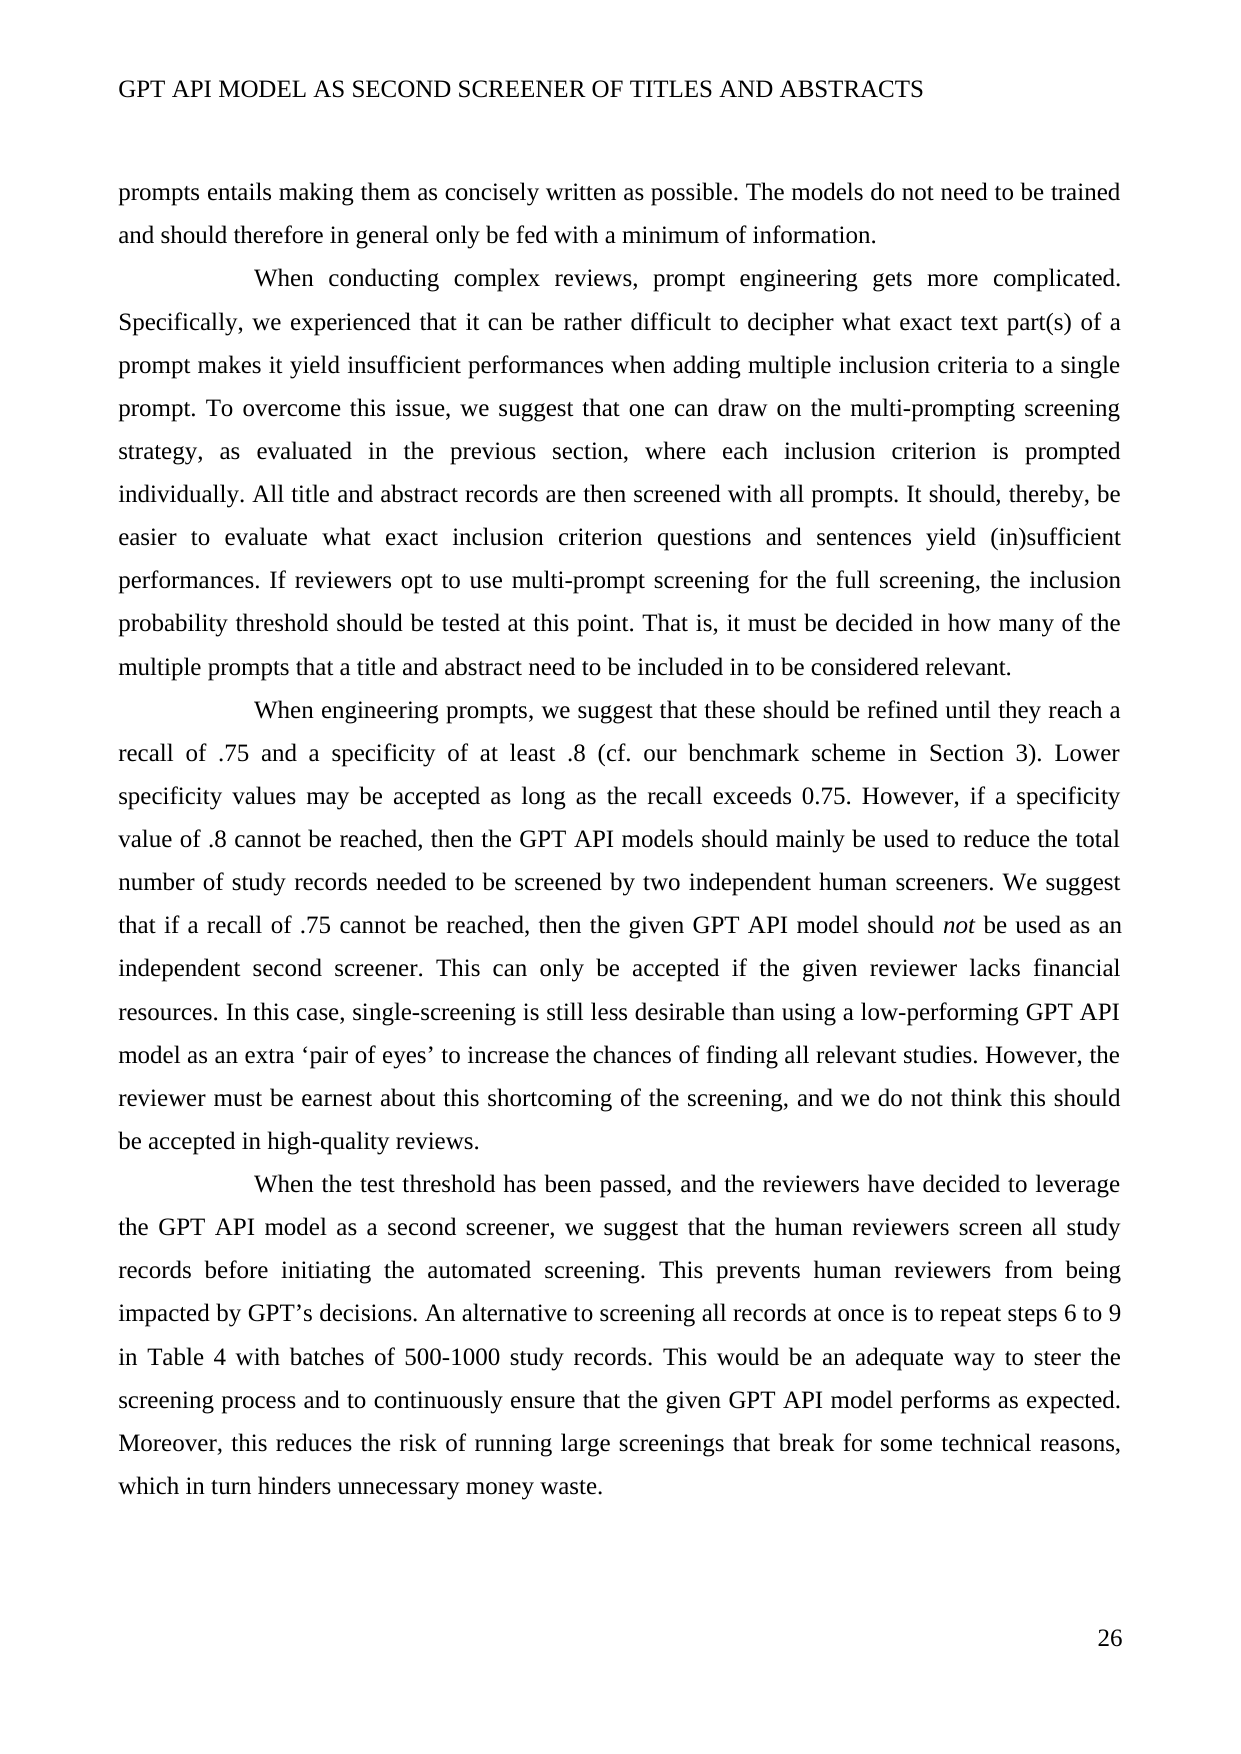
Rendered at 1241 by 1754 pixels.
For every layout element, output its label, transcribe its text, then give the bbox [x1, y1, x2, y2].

text When conducting complex reviews, prompt engineering gets more complicated. Specifically, we experienced that it can be rather difficult to decipher what exact text part(s) of a prompt makes it yield insufficient performances when adding multiple inclusion criteria to a single prompt. To overcome this issue, we suggest that one can draw on the multi-prompting screening strategy, as evaluated in the previous section, where each inclusion criterion is prompted individually. All title and abstract records are then screened with all prompts. It should, thereby, be easier to evaluate what exact inclusion criterion questions and sentences yield (in)sufficient performances. If reviewers opt to use multi-prompt screening for the full screening, the inclusion probability threshold should be tested at this point. That is, it must be decided in how many of the multiple prompts that a title and abstract need to be included in to be considered relevant. [118, 263, 1122, 680]
text When engineering prompts, we suggest that these should be refined until they reach a recall of .75 and a specificity of at least .8 (cf. our benchmark scheme in Section 3). Lower specificity values may be accepted as long as the recall exceeds 0.75. However, if a specificity value of .8 cannot be reached, then the GPT API models should mainly be used to reduce the total number of study records needed to be screened by two independent human screeners. We suggest that if a recall of .75 cannot be reached, then the given GPT API model should not be used as an independent second screener. This can only be accepted if the given reviewer lacks financial resources. In this case, single-screening is still less desirable than using a low-performing GPT API model as an extra ‘pair of eyes’ to increase the chances of finding all relevant studies. However, the reviewer must be earnest about this shortcoming of the screening, and we do not think this should be accepted in high-quality reviews. [118, 695, 1122, 1155]
text When the test threshold has been passed, and the reviewers have decided to leverage the GPT API model as a second screener, we suggest that the human reviewers screen all study records before initiating the automated screening. This prevents human reviewers from being impacted by GPT’s decisions. An alternative to screening all records at once is to repeat steps 6 to 9 in Table 4 with batches of 500-1000 study records. This would be an adequate way to steer the screening process and to continuously ensure that the given GPT API model performs as expected. Moreover, this reduces the risk of running large screenings that break for some technical reasons, which in turn hinders unnecessary money waste. [118, 1169, 1122, 1500]
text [118, 177, 1122, 249]
